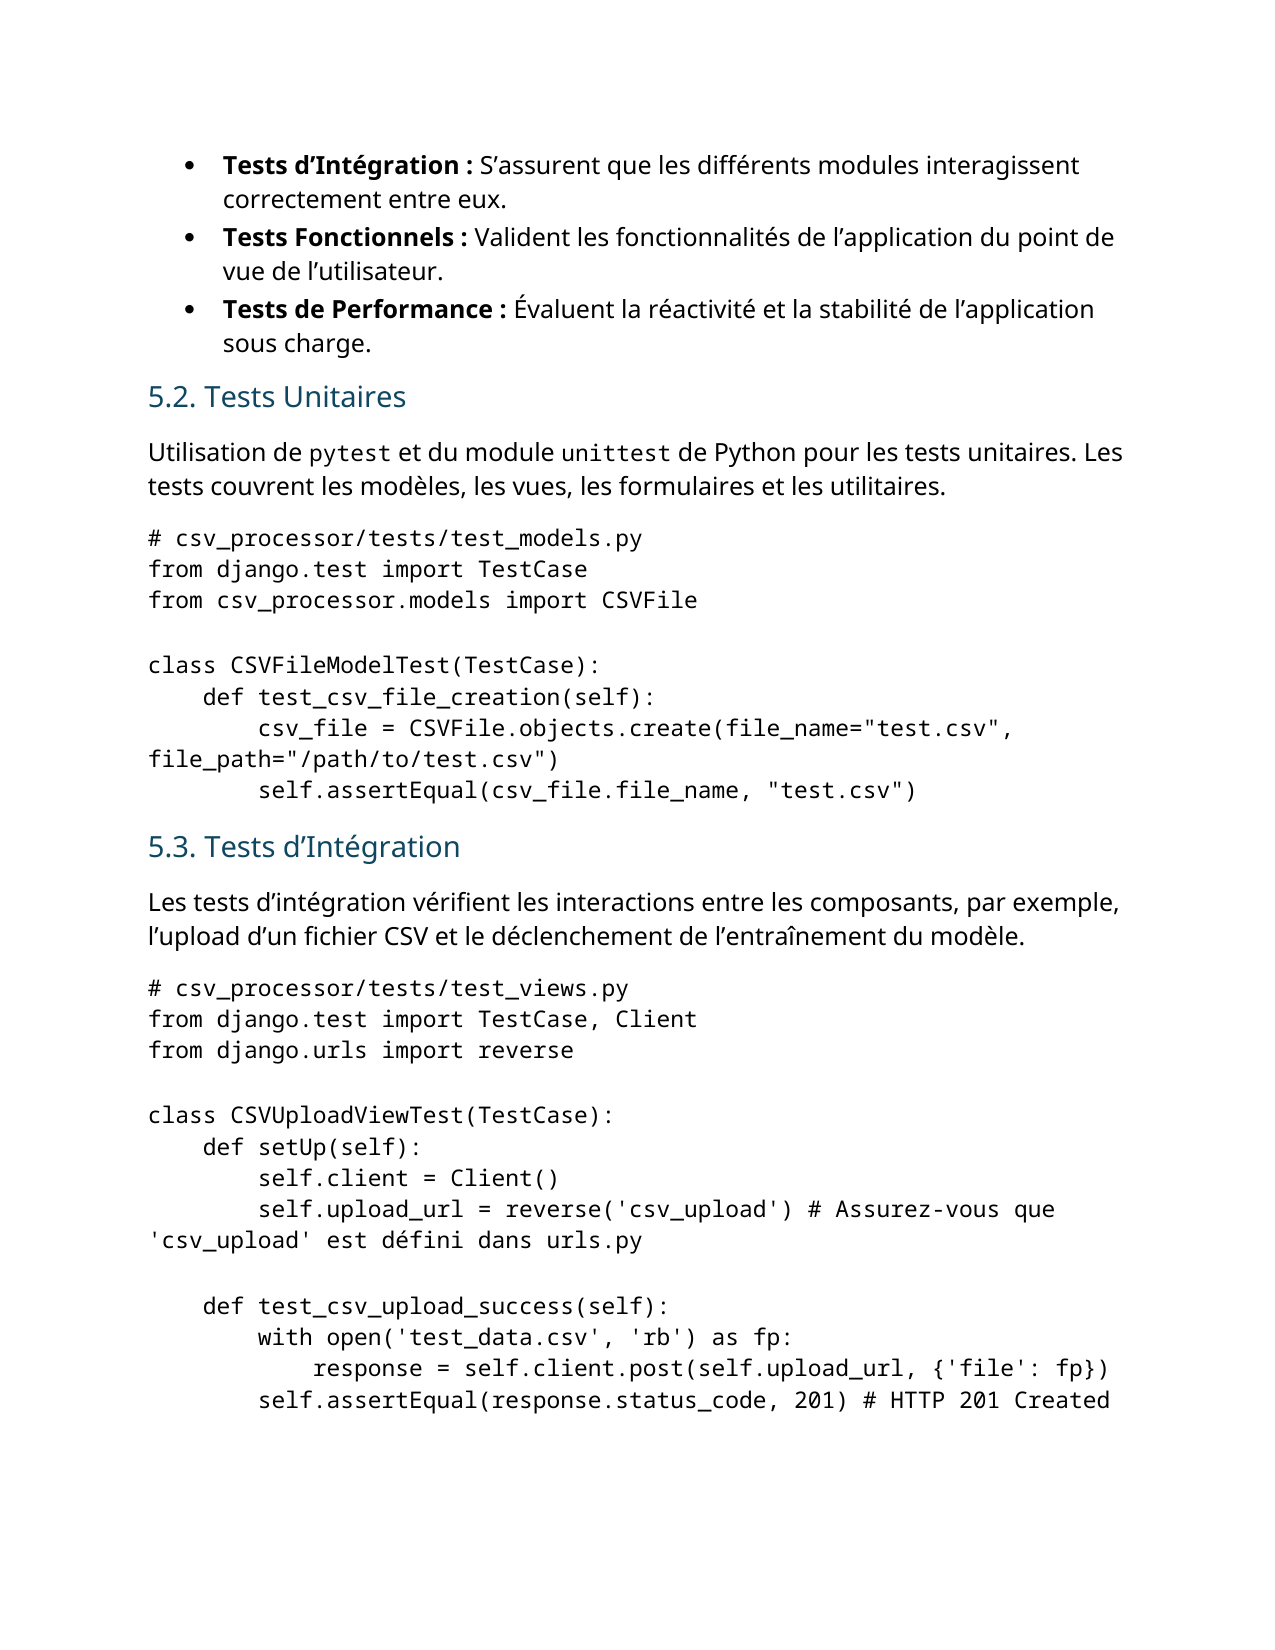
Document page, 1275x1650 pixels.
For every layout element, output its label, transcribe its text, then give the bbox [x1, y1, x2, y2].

text Les tests d’intégration vérifient les interactions entre les composants, par exemple, l’upload d’un fichier CSV et le déclenchement de l’entraînement du modèle. [148, 885, 1127, 953]
text # csv_processor/tests/test_models.py from django.test import TestCase from csv_processor.models import CSVFile class CSVFileModelTest(TestCase): def test_csv_file_creation(self): csv_file = CSVFile.objects.create(file_name="test.csv", file_path="/path/to/test.csv") self.assertEqual(csv_file.file_name, "test.csv") [148, 521, 1127, 806]
text # csv_processor/tests/test_views.py from django.test import TestCase, Client from django.urls import reverse class CSVUploadViewTest(TestCase): def setUp(self): self.client = Client() self.upload_url = reverse('csv_upload') # Assurez-vous que 'csv_upload' est défini dans urls.py def test_csv_upload_success(self): with open('test_data.csv', 'rb') as fp: response = self.client.post(self.upload_url, {'file': fp}) self.assertEqual(response.status_code, 201) # HTTP 201 Created [148, 972, 1127, 1415]
list Tests Fonctionnels : Valident les fonctionnalités de l’application du point de vue de l’utilisateur. [185, 219, 1127, 288]
subtitle 5.2. Tests Unitaires [148, 376, 1127, 416]
text Utilisation de pytest et du module unittest de Python pour les tests unitaires. Les tests couvrent les modèles, les vues, les formulaires et les utilitaires. [148, 434, 1127, 503]
list Tests d’Intégration : S’assurent que les différents modules interagissent correctement entre eux. [185, 148, 1127, 216]
list Tests de Performance : Évaluent la réactivité et la stabilité de l’application sous charge. [185, 291, 1127, 359]
subtitle 5.3. Tests d’Intégration [148, 826, 1127, 866]
